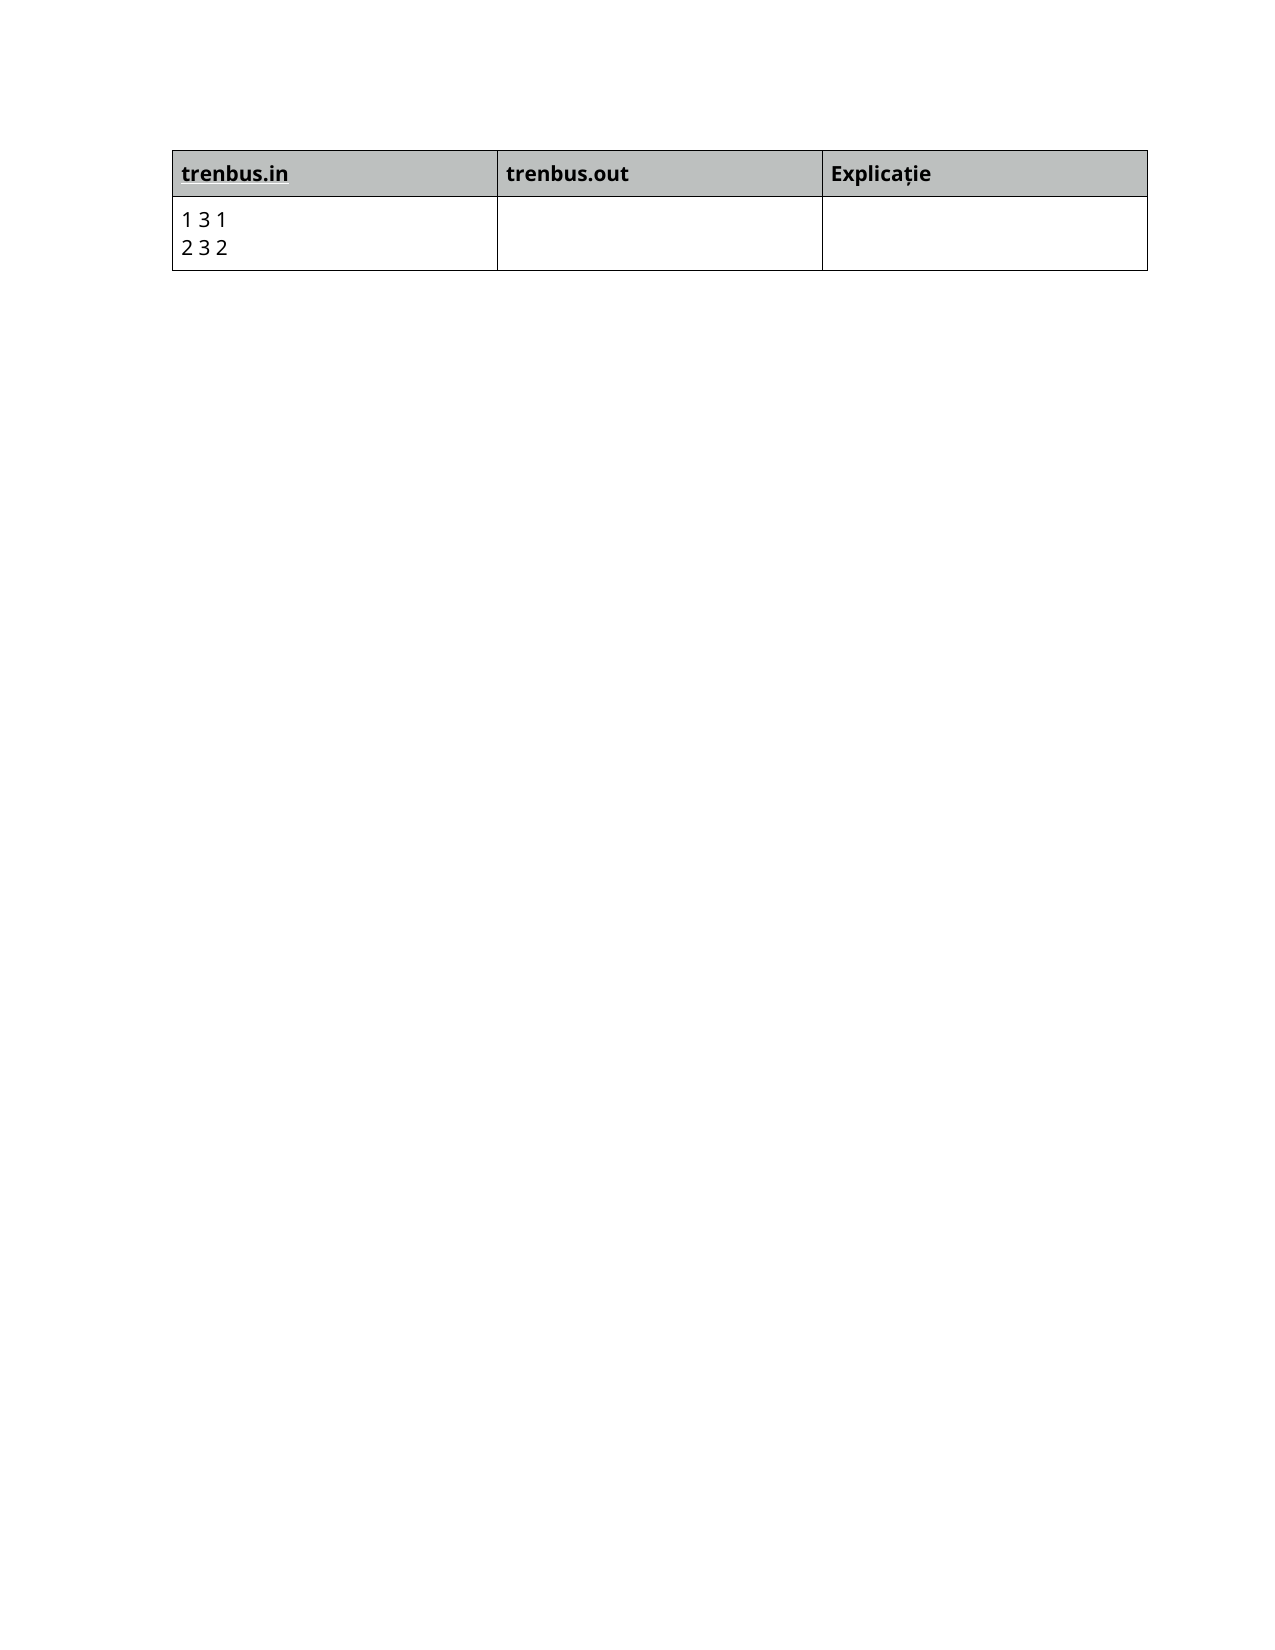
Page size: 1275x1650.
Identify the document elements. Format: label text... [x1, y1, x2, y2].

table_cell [823, 197, 1147, 270]
table_cell 7 [498, 197, 822, 270]
table_header Explicație [823, 151, 1147, 196]
table_cell 3 1 2 5 2 3 6 1 3 1 2 3 2 [173, 197, 497, 270]
table_header trenbus.out [498, 151, 822, 196]
table_header trenbus.in [173, 151, 497, 196]
